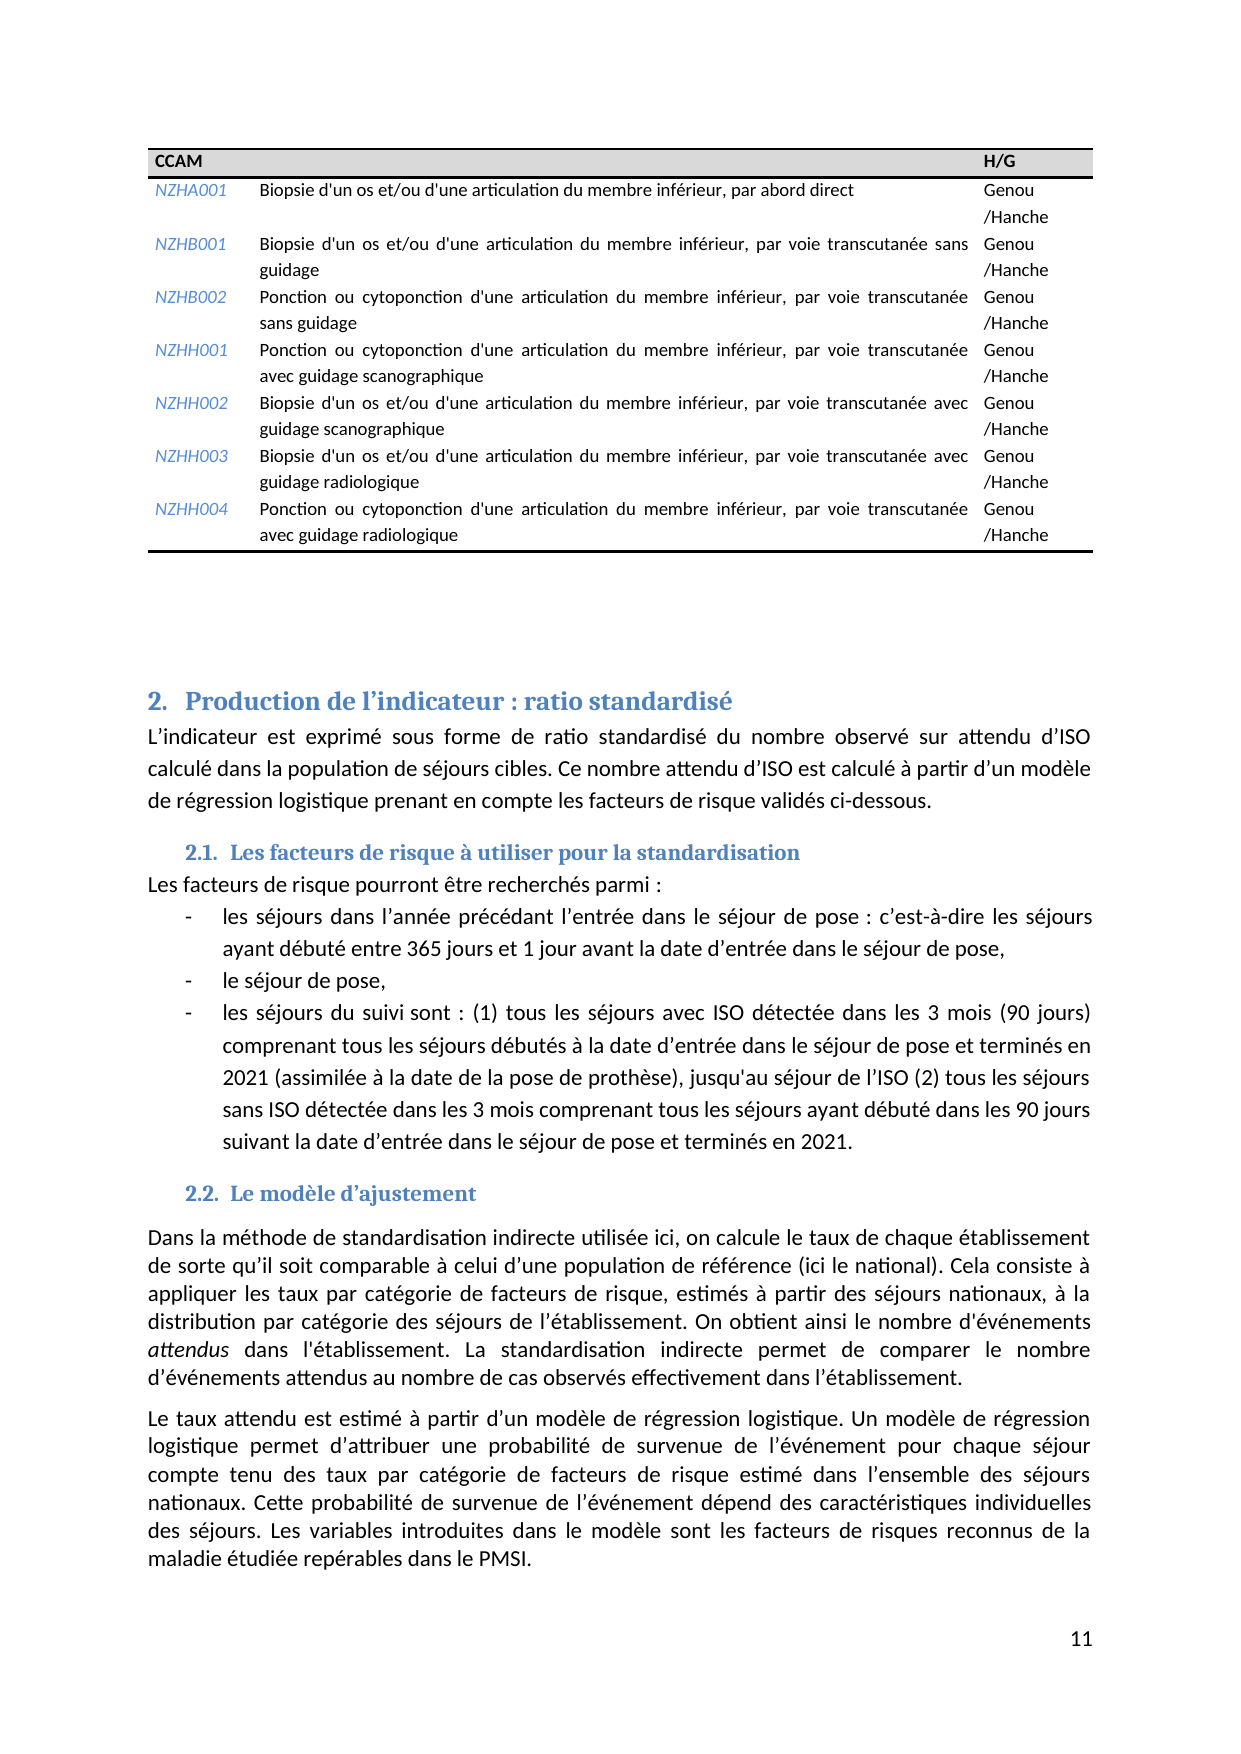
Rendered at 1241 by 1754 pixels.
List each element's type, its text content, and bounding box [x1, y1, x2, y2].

table_header Localisation H/G [976, 150, 1093, 176]
table_cell Ponction ou cytoponction d'une articulation du membre inférieur, par voie transcutanée avec guidage scanographique [252, 338, 976, 391]
list le séjour de pose, [185, 966, 1093, 994]
table_cell Biopsie d'un os et/ou d'une articulation du membre inférieur, par voie transcutanée avec guidage scanographique [252, 391, 976, 444]
table_cell NZHH001 [148, 338, 252, 391]
table_cell Biopsie d'un os et/ou d'une articulation du membre inférieur, par voie transcutanée sans guidage [252, 232, 976, 285]
table_cell Genou /Hanche [976, 179, 1093, 232]
table_cell NZHB001 [148, 232, 252, 285]
table_cell Genou /Hanche [976, 444, 1093, 497]
table_cell Biopsie d'un os et/ou d'une articulation du membre inférieur, par abord direct [252, 179, 976, 232]
table_cell NZHH004 [148, 497, 252, 550]
table_cell Genou /Hanche [976, 232, 1093, 285]
table_cell NZHA001 [148, 179, 252, 232]
table_cell NZHH003 [148, 444, 252, 497]
list les séjours dans l’année précédant l’entrée dans le séjour de pose : c’est-à-dire les séjours ayant débuté entre 365 jours et 1 jour avant la date d’entrée dans le séjour de pose, [185, 902, 1093, 962]
subtitle Production de l’indicateur : ratio standardisé [148, 686, 1093, 718]
text L’indicateur est exprimé sous forme de ratio standardisé du nombre observé sur attendu d’ISO calculé dans la population de séjours cibles. Ce nombre attendu d’ISO est calculé à partir d’un modèle de régression logistique prenant en compte les facteurs de risque validés ci-dessous. [148, 722, 1093, 814]
table_cell NZHB002 [148, 285, 252, 338]
table_cell NZHH002 [148, 391, 252, 444]
text Les facteurs de risque pourront être recherchés parmi : [148, 870, 1093, 898]
subtitle Les facteurs de risque à utiliser pour la standardisation [185, 839, 1093, 866]
table_header Libellé [252, 150, 976, 176]
table_cell Genou /Hanche [976, 338, 1093, 391]
table_header Code CCAM [148, 150, 252, 176]
list les séjours du suivi sont : (1) tous les séjours avec ISO détectée dans les 3 mois (90 jours) comprenant tous les séjours débutés à la date d’entrée dans le séjour de pose et terminés en 2021 (assimilée à la date de la pose de prothèse), jusqu'au séjour de l’ISO (2) tous les séjours sans ISO détectée dans les 3 mois comprenant tous les séjours ayant débuté dans les 90 jours suivant la date d’entrée dans le séjour de pose et terminés en 2021. [185, 998, 1093, 1155]
table_cell Genou /Hanche [976, 285, 1093, 338]
subtitle Le modèle d’ajustement [185, 1180, 1093, 1207]
text Le taux attendu est estimé à partir d’un modèle de régression logistique. Un modèle de régression logistique permet d’attribuer une probabilité de survenue de l’événement pour chaque séjour compte tenu des taux par catégorie de facteurs de risque estimé dans l’ensemble des séjours nationaux. Cette probabilité de survenue de l’événement dépend des caractéristiques individuelles des séjours. Les variables introduites dans le modèle sont les facteurs de risques reconnus de la maladie étudiée repérables dans le PMSI. [148, 1404, 1093, 1572]
text Dans la méthode de standardisation indirecte utilisée ici, on calcule le taux de chaque établissement de sorte qu’il soit comparable à celui d’une population de référence (ici le national). Cela consiste à appliquer les taux par catégorie de facteurs de risque, estimés à partir des séjours nationaux, à la distribution par catégorie des séjours de l’établissement. On obtient ainsi le nombre d'événements attendus dans l'établissement. La standardisation indirecte permet de comparer le nombre d’événements attendus au nombre de cas observés effectivement dans l’établissement. [148, 1223, 1093, 1391]
table_cell Biopsie d'un os et/ou d'une articulation du membre inférieur, par voie transcutanée avec guidage radiologique [252, 444, 976, 497]
table_cell Ponction ou cytoponction d'une articulation du membre inférieur, par voie transcutanée sans guidage [252, 285, 976, 338]
table_cell Ponction ou cytoponction d'une articulation du membre inférieur, par voie transcutanée avec guidage radiologique [252, 497, 976, 550]
table_cell Genou /Hanche [976, 497, 1093, 550]
table_cell Genou /Hanche [976, 391, 1093, 444]
